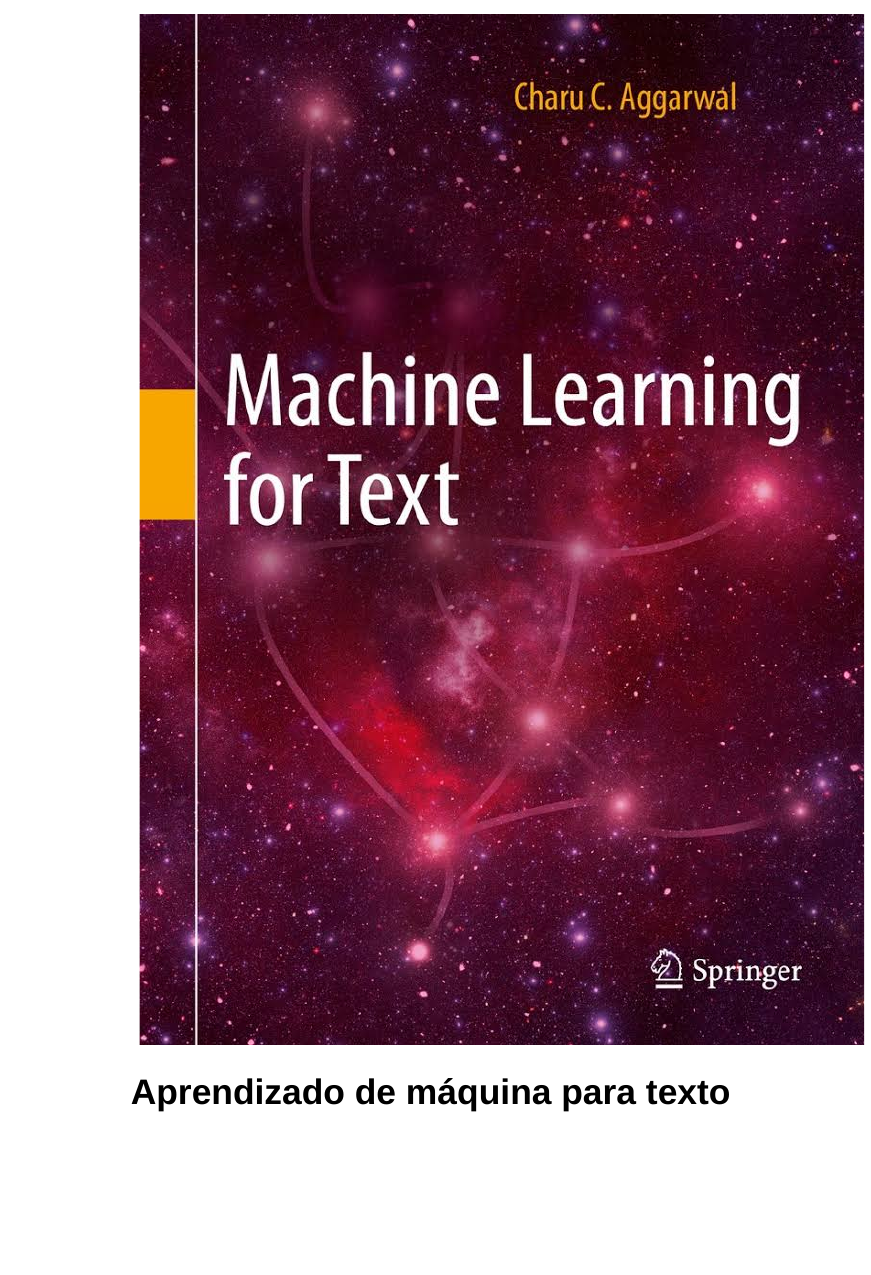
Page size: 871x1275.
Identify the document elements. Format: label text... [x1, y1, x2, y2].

picture [139, 14, 865, 1045]
text Aprendizado de máquina para texto [6, 1071, 731, 1112]
